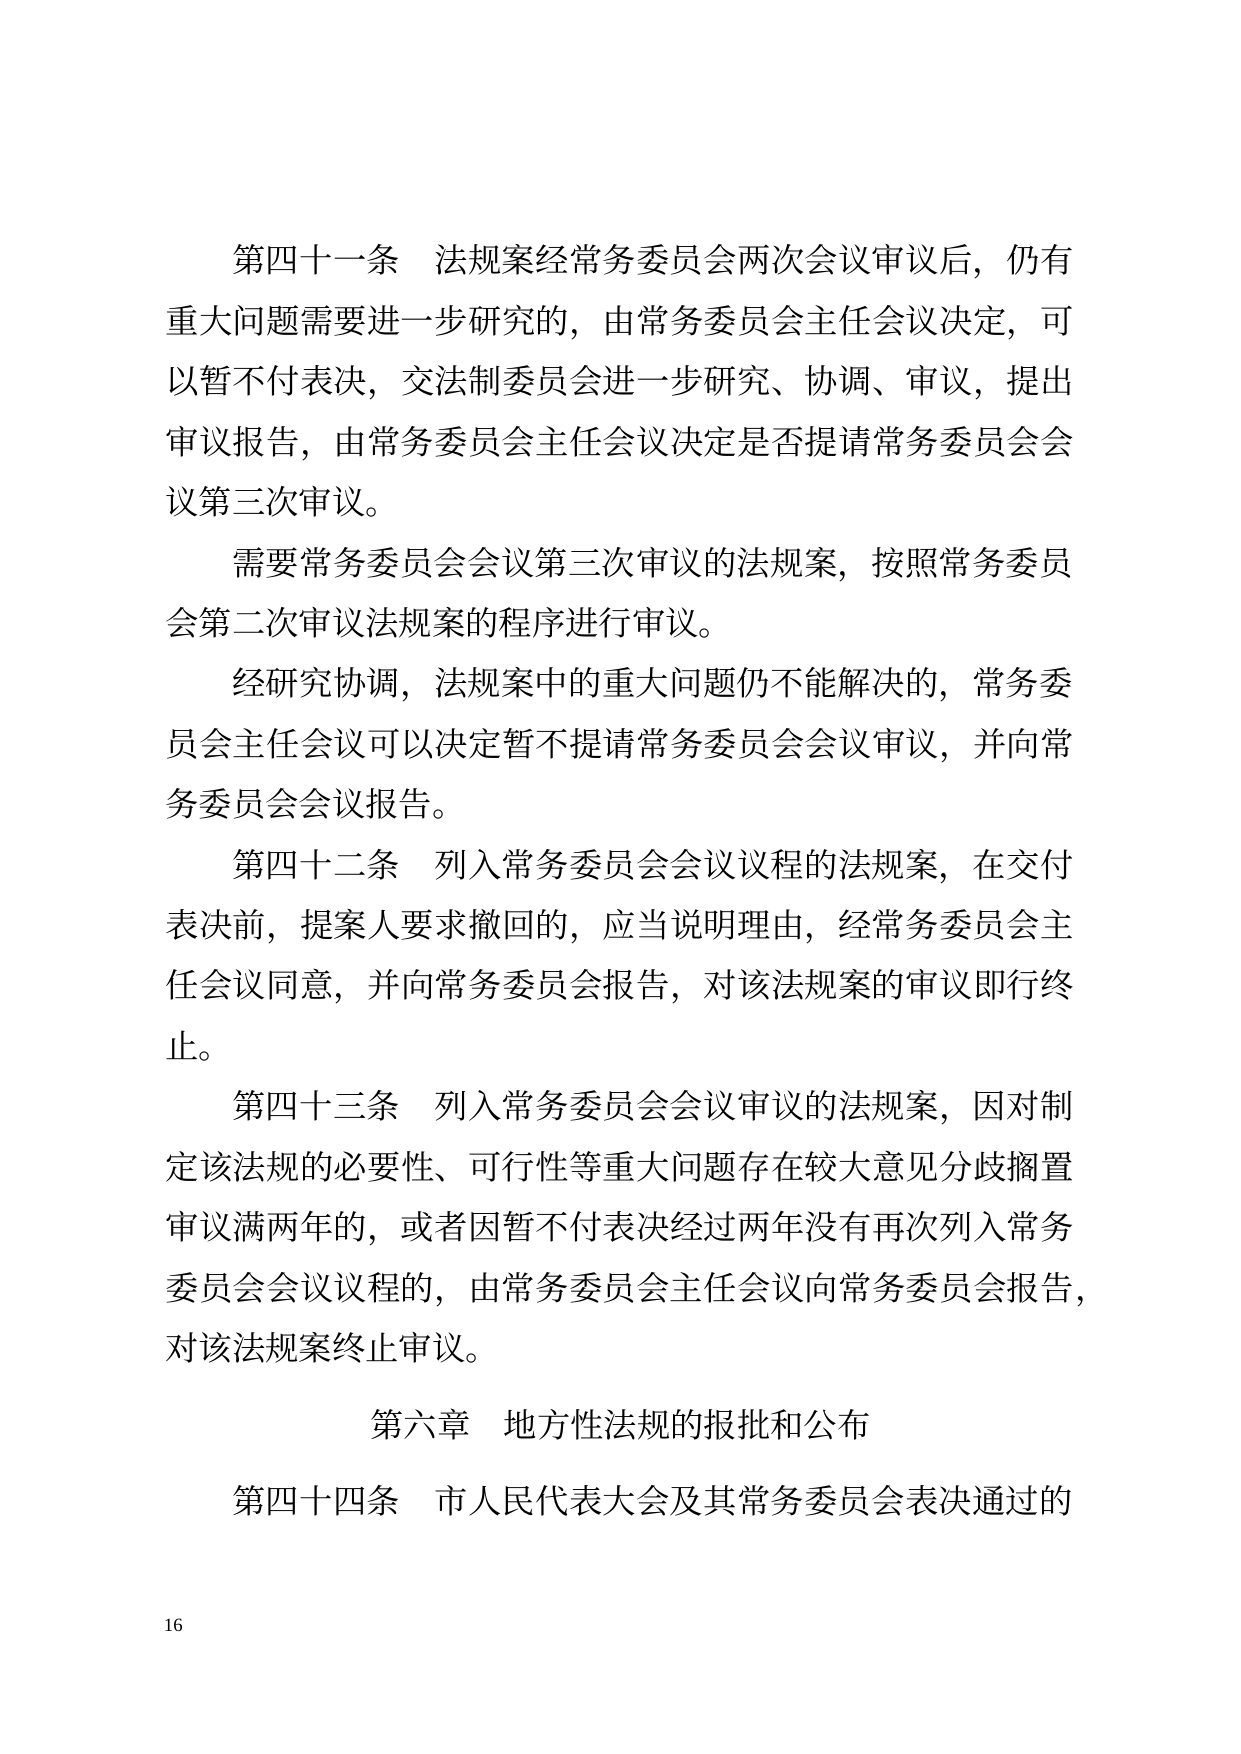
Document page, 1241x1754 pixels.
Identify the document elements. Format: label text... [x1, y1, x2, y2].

text 第四十二条 列入常务委员会会议议程的法规案，在交付表决前，提案人要求撤回的，应当说明理由，经常务委员会主任会议同意，并向常务委员会报告，对该法规案的审议即行终止。 [165, 829, 1075, 1070]
text 第六章 地方性法规的报批和公布 [165, 1389, 1075, 1449]
text 经研究协调，法规案中的重大问题仍不能解决的，常务委员会主任会议可以决定暂不提请常务委员会会议审议，并向常务委员会会议报告。 [165, 647, 1075, 829]
text 需要常务委员会会议第三次审议的法规案，按照常务委员会第二次审议法规案的程序进行审议。 [165, 527, 1075, 647]
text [165, 1465, 1075, 1526]
text 第四十一条 法规案经常务委员会两次会议审议后，仍有重大问题需要进一步研究的，由常务委员会主任会议决定，可以暂不付表决，交法制委员会进一步研究、协调、审议，提出审议报告，由常务委员会主任会议决定是否提请常务委员会会议第三次审议。 [165, 224, 1075, 527]
text 第四十三条 列入常务委员会会议审议的法规案，因对制定该法规的必要性、可行性等重大问题存在较大意见分歧搁置审议满两年的，或者因暂不付表决经过两年没有再次列入常务委员会会议议程的，由常务委员会主任会议向常务委员会报告，对该法规案终止审议。 [165, 1070, 1075, 1372]
